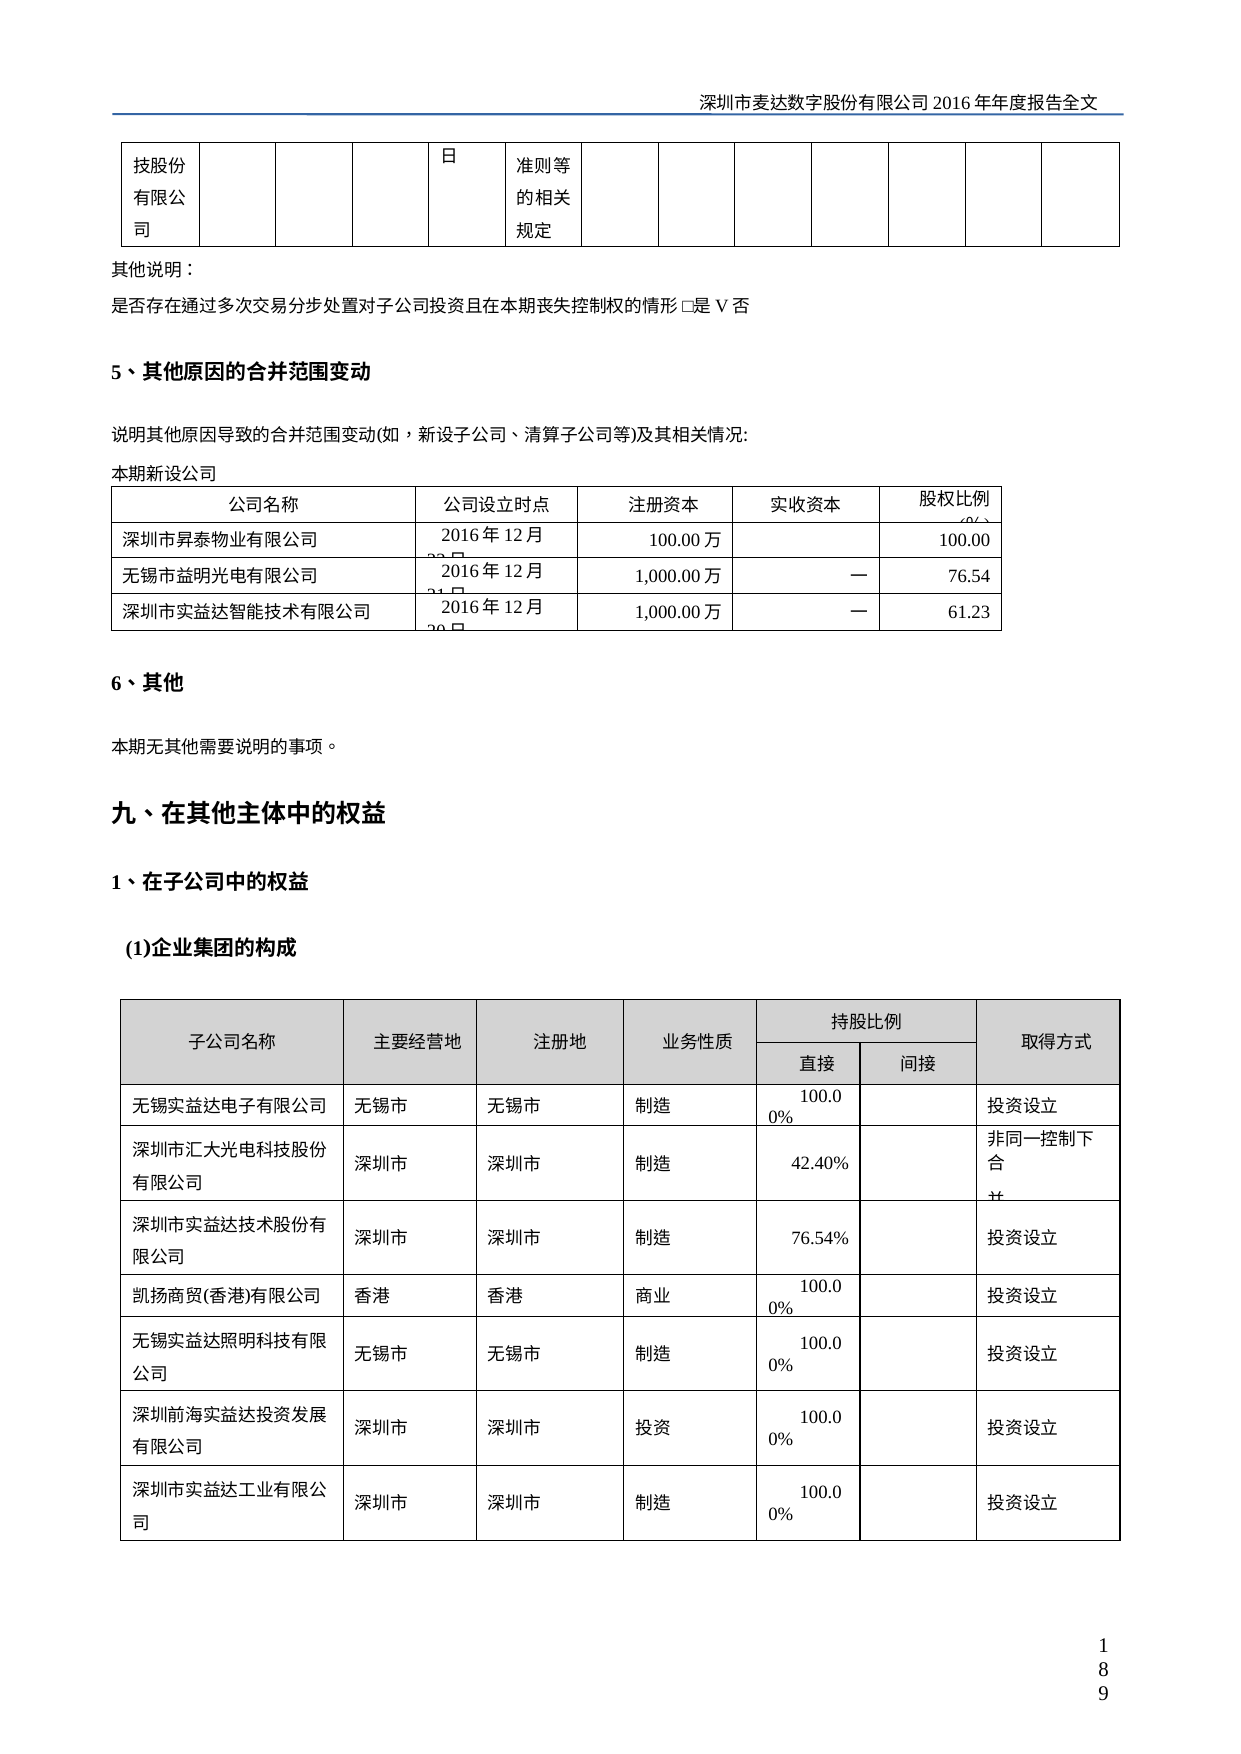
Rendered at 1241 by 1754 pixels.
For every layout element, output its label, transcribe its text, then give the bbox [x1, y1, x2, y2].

text 本期无其他需要说明的事项。 [111, 734, 1130, 758]
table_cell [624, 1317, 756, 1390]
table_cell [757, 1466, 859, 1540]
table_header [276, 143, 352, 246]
text (1)企业集团的构成 [111, 933, 1130, 962]
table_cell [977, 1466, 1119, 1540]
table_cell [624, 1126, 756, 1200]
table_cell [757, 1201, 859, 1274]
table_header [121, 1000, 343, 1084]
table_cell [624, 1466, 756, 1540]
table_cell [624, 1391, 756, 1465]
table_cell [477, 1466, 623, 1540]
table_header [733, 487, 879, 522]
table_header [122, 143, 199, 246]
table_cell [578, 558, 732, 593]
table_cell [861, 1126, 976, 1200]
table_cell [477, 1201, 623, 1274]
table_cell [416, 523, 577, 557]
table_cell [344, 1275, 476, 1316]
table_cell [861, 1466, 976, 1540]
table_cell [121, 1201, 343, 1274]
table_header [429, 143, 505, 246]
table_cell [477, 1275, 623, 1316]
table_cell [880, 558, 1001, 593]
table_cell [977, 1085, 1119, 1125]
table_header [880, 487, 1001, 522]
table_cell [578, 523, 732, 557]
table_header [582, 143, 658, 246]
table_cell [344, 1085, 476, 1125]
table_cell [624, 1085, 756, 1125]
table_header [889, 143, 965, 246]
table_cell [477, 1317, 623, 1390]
text 是否存在通过多次交易分步处置对子公司投资且在本期丧失控制权的情形 □是V否 [111, 283, 1130, 319]
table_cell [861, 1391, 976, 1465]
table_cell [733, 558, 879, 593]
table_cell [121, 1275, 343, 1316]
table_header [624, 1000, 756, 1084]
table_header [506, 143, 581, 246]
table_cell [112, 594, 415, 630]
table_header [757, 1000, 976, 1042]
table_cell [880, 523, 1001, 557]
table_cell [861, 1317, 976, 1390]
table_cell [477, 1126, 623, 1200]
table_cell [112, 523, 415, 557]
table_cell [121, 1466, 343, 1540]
text 本期新设公司 [111, 462, 1130, 486]
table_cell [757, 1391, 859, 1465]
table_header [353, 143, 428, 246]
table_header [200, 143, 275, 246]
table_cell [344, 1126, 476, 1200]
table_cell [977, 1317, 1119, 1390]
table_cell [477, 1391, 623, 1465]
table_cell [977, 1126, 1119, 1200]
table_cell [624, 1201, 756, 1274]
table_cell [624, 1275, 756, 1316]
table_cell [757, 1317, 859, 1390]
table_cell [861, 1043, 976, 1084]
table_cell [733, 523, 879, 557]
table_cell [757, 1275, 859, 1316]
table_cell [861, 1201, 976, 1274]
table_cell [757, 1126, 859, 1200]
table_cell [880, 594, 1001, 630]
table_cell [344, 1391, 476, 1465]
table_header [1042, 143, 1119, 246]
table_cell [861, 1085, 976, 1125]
text 1、在子公司中的权益 [111, 867, 1130, 896]
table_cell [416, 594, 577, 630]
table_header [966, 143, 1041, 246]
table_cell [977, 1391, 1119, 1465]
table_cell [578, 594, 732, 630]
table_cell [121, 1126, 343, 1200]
text 九、在其他主体中的权益 [111, 796, 1130, 830]
text 其他说明： [111, 247, 1130, 283]
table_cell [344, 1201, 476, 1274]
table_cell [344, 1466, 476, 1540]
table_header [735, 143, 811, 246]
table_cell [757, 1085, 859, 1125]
text 6、其他 [111, 668, 1130, 697]
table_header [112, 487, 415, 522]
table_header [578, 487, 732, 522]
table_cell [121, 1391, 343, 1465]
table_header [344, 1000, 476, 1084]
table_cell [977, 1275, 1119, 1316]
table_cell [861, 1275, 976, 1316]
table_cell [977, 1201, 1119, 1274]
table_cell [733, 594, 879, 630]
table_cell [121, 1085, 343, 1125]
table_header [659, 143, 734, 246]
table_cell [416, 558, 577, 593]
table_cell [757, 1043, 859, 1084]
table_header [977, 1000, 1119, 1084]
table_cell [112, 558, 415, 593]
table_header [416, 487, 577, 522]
text 5、其他原因的合并范围变动 [111, 357, 1130, 385]
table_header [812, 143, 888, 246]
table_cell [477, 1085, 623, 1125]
text 说明其他原因导致的合并范围变动(如，新设子公司、清算子公司等)及其相关情况: [111, 423, 1130, 447]
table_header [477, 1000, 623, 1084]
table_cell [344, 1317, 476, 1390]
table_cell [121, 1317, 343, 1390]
